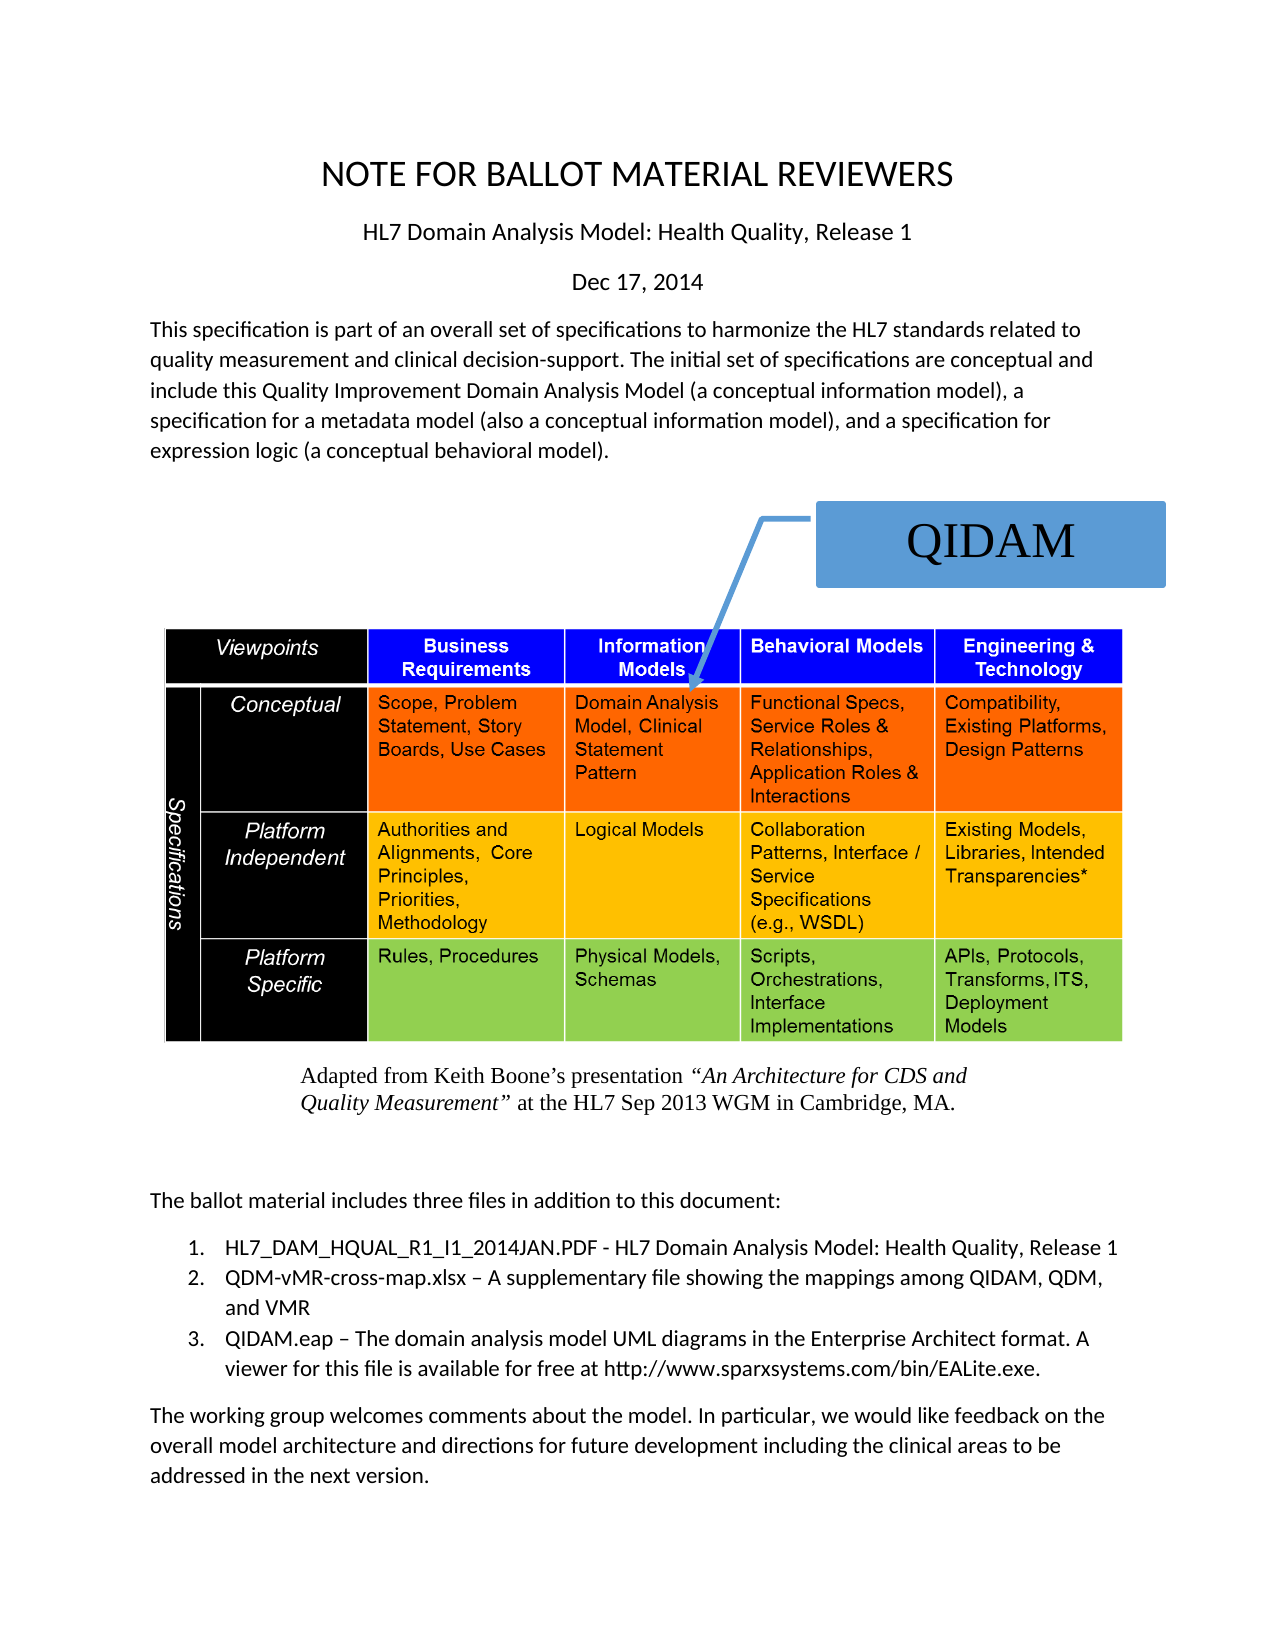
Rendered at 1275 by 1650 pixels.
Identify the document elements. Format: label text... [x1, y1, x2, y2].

text Dec 17, 2014 [150, 266, 1125, 296]
text HL7 Domain Analysis Model: Health Quality, Release 1 [150, 216, 1125, 247]
text This specification is part of an overall set of specifications to harmonize the HL7 standards related to quality measurement and clinical decision-support. The initial set of specifications are conceptual and include this Quality Improvement Domain Analysis Model (a conceptual information model), a specification for a metadata model (also a conceptual information model), and a specification for expression logic (a conceptual behavioral model). [150, 315, 1125, 464]
text The ballot material includes three files in addition to this document: [150, 1186, 1125, 1214]
list QDM-vMR-cross-map.xlsx – A supplementary file showing the mappings among QIDAM, QDM, and VMR [187, 1263, 1125, 1321]
list QIDAM.eap – The domain analysis model UML diagrams in the Enterprise Architect format. A viewer for this file is available for free at http://www.sparxsystems.com/bin/EALite.exe. [187, 1324, 1125, 1382]
text The working group welcomes comments about the model. In particular, we would like feedback on the overall model architecture and directions for future development including the clinical areas to be addressed in the next version. [150, 1401, 1125, 1489]
list HL7_DAM_HQUAL_R1_I1_2014JAN.PDF - HL7 Domain Analysis Model: Health Quality, Release 1 [187, 1233, 1125, 1261]
picture [150, 626, 1125, 1049]
text NOTE FOR BALLOT MATERIAL REVIEWERS [150, 150, 1125, 196]
